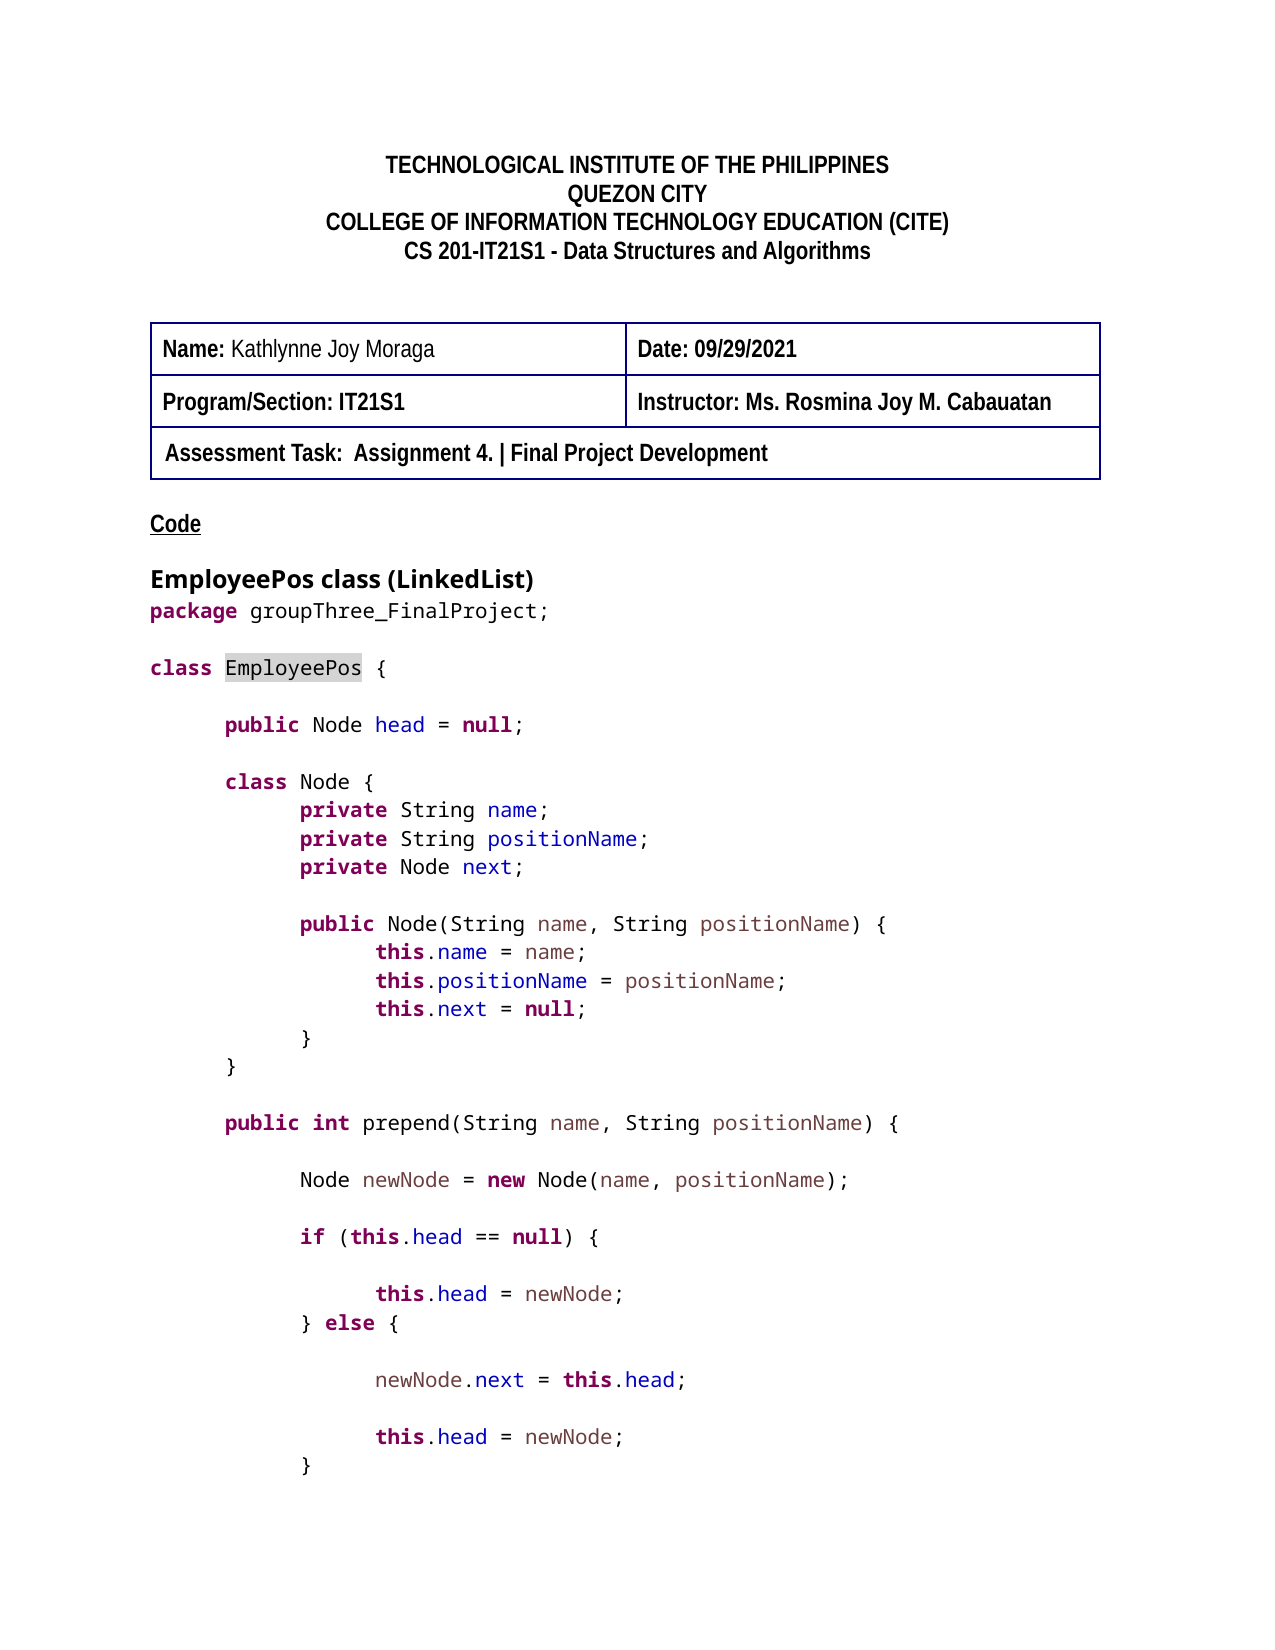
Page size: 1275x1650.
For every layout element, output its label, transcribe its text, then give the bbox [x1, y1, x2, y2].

text CS 201-IT21S1 - Data Structures and Algorithms [150, 236, 1125, 264]
text class EmployeePos { [150, 653, 225, 682]
table_cell Assessment Task: Assignment 4. | Final Project Development [152, 428, 1099, 478]
text QUEZON CITY [150, 179, 1125, 207]
text } [150, 1450, 1125, 1479]
text package groupThree_FinalProject; [150, 596, 1125, 625]
text } [150, 1051, 1125, 1080]
text private String positionName; [150, 824, 1125, 852]
text Code [150, 508, 1125, 537]
text COLLEGE OF INFORMATION TECHNOLOGY EDUCATION (CITE) [150, 207, 1125, 236]
table_cell Instructor: Ms. Rosmina Joy M. Cabauatan [627, 376, 1099, 426]
text } else { [150, 1308, 1125, 1336]
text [150, 1165, 1125, 1194]
text public Node(String name, String positionName) { [150, 909, 1125, 937]
text class EmployeePos { [362, 653, 1125, 682]
text if (this.head == null) { [150, 1222, 1125, 1251]
text private String name; [150, 795, 1125, 824]
subtitle EmployeePos class (LinkedList) [150, 562, 1125, 596]
text public Node head = null; [150, 710, 1125, 738]
text } [150, 1023, 1125, 1051]
text this.positionName = positionName; [150, 966, 1125, 994]
text this.head = newNode; [150, 1422, 1125, 1450]
table_header Name: Kathlynne Joy Moraga [152, 324, 625, 374]
text TECHNOLOGICAL INSTITUTE OF THE PHILIPPINES [150, 150, 1125, 179]
text this.next = null; [150, 994, 1125, 1023]
text this.name = name; [150, 937, 1125, 966]
text this.head = newNode; [150, 1279, 1125, 1308]
text class Node { [150, 767, 1125, 795]
table_header Date: 09/29/2021 [627, 324, 1099, 374]
text newNode.next = this.head; [150, 1365, 1125, 1393]
text public int prepend(String name, String positionName) { [150, 1108, 1125, 1137]
text private Node next; [150, 852, 1125, 881]
table_cell Program/Section: IT21S1 [152, 376, 625, 426]
